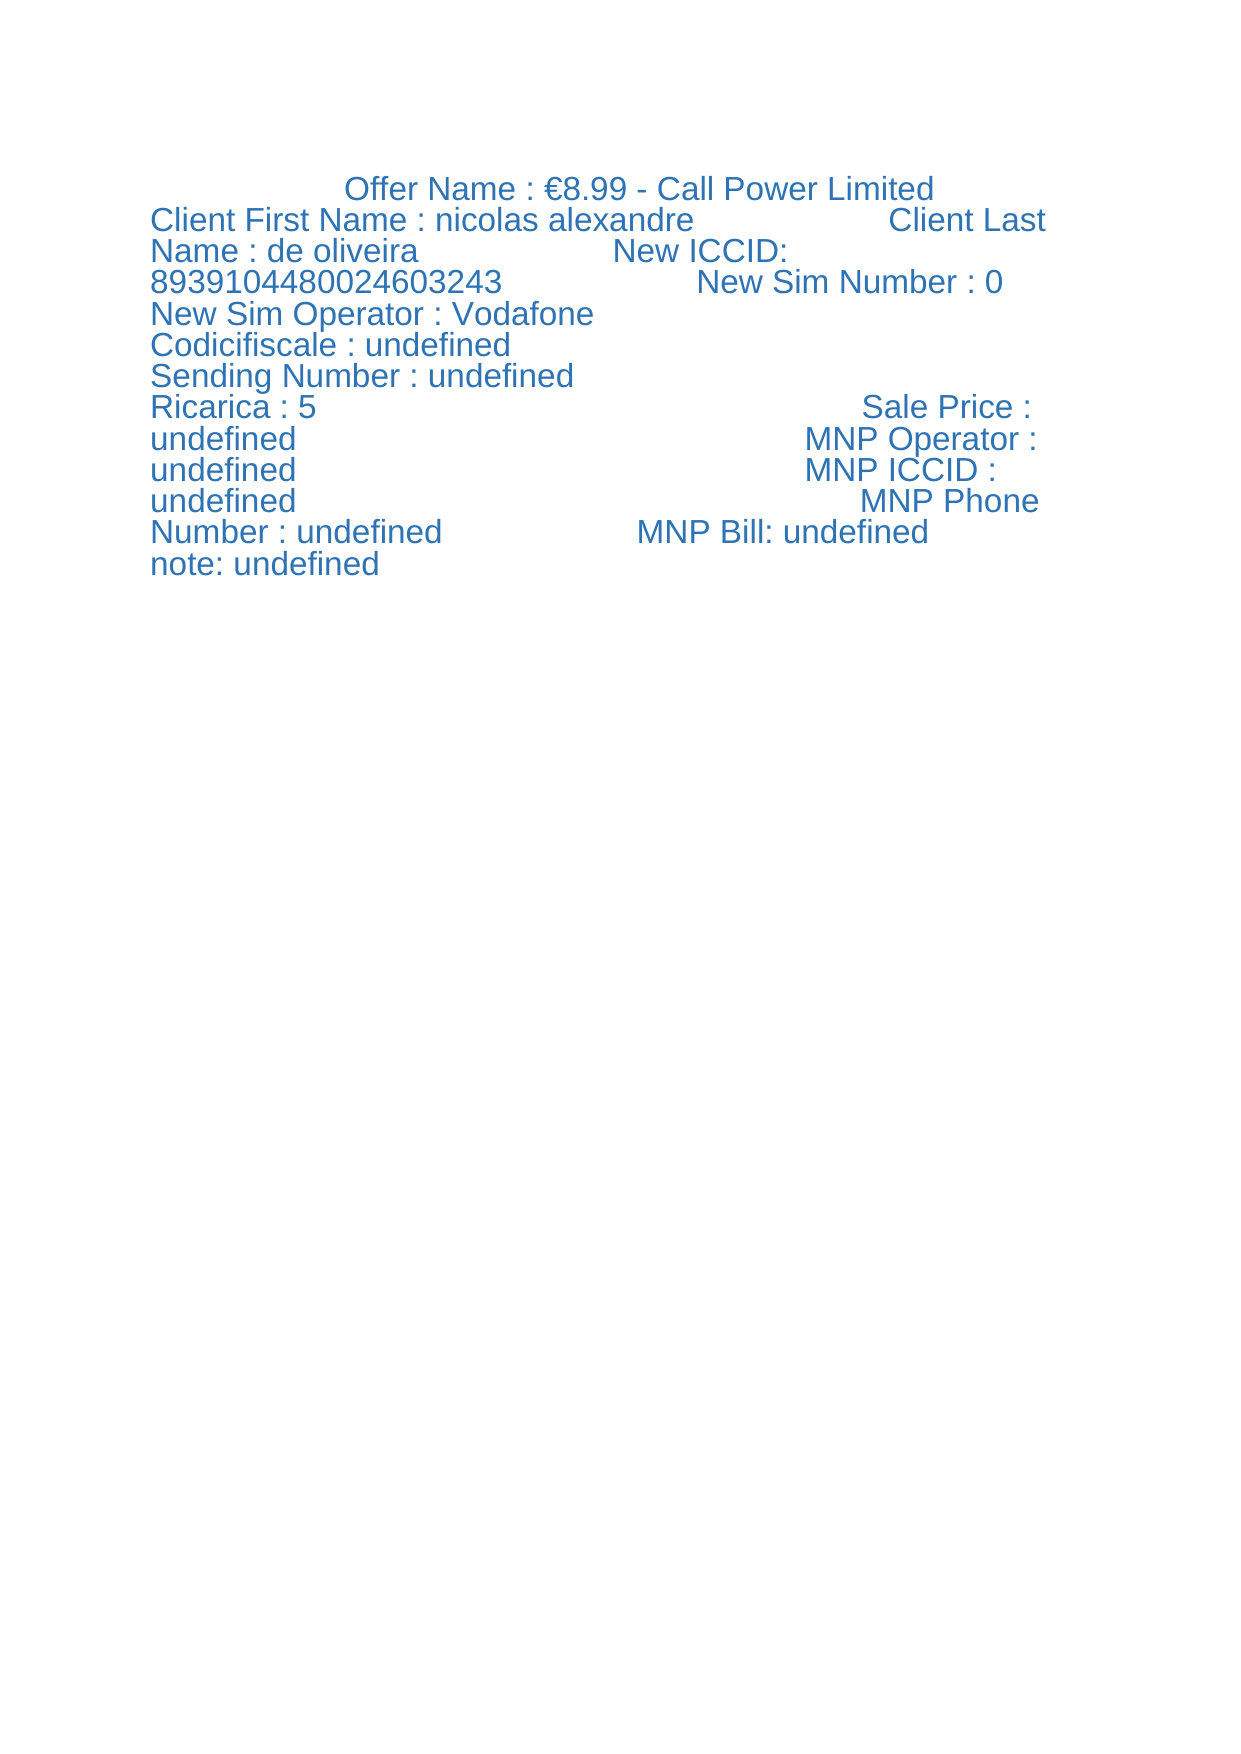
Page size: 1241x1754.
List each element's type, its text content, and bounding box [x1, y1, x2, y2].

subtitle Offer Name : €8.99 - Call Power Limited Client First Name : nicolas alexandre Client Last Name : de oliveira New ICCID: 8939104480024603243 New Sim Number : 0 New Sim Operator : Vodafone Codicifiscale : undefined Sending Number : undefined Ricarica : 5 Sale Price : undefined MNP Operator : undefined MNP ICCID : undefined MNP Phone Number : undefined MNP Bill: undefined note: undefined [150, 175, 1090, 581]
